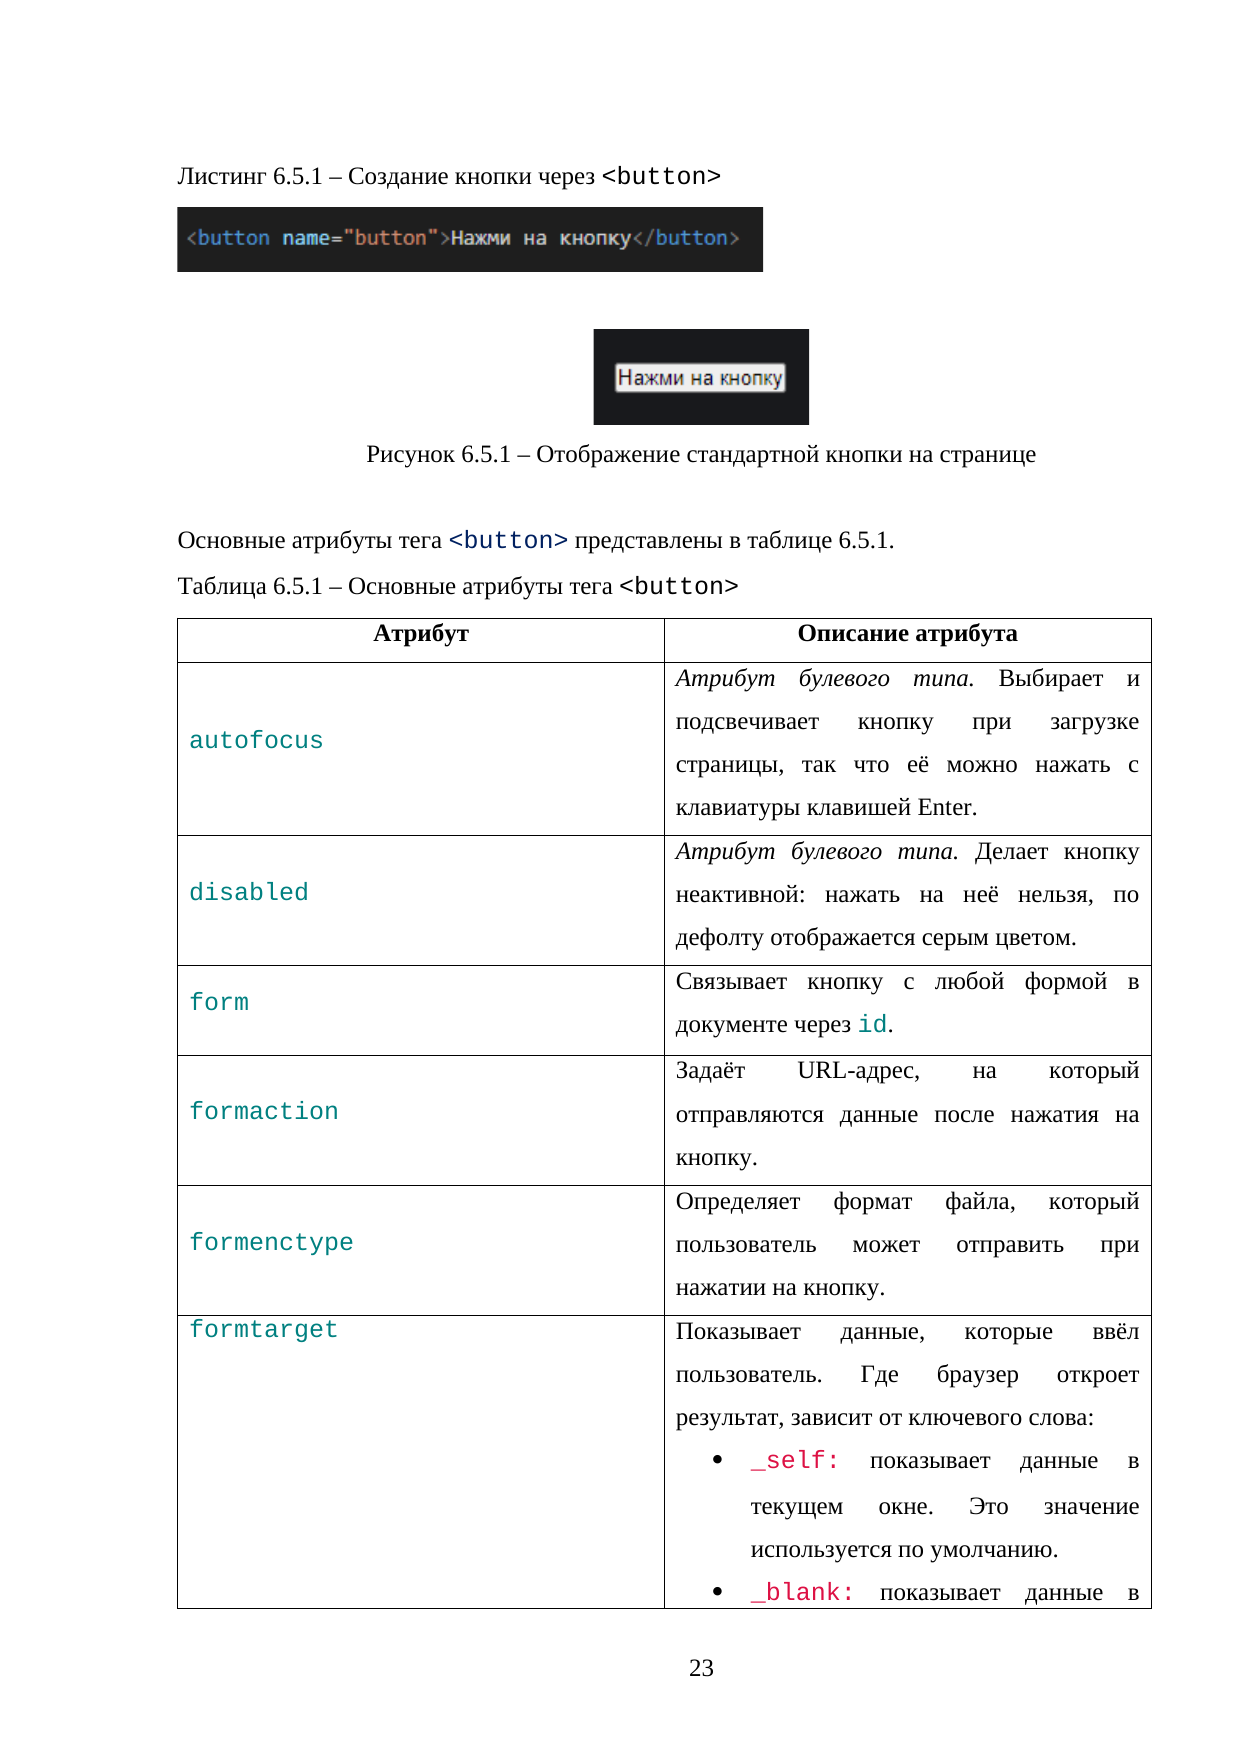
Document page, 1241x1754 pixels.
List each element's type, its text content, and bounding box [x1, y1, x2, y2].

table_header Атрибут [178, 619, 664, 662]
table_cell formtarget [178, 1316, 664, 1608]
table_cell Атрибут булевого типа. Делает кнопку неактивной: нажать на неё нельзя, по дефолту отображается серым цветом. [665, 836, 1151, 965]
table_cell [665, 1316, 1151, 1608]
table_cell form [178, 966, 664, 1054]
text Основные атрибуты тега <button> представлены в таблице 6.5.1. [177, 525, 1152, 556]
table_cell formaction [178, 1056, 664, 1185]
text Рисунок 6.5.1 – Отображение стандартной кнопки на странице [177, 439, 1152, 467]
table_header Описание атрибута [665, 619, 1151, 662]
text Таблица 6.5.1 – Основные атрибуты тега <button> [177, 571, 1152, 602]
table_cell formenctype [178, 1186, 664, 1315]
table_cell Определяет формат файла, который пользователь может отправить при нажатии на кнопку. [665, 1186, 1151, 1315]
text Листинг 6.5.1 – Создание кнопки через <button> [177, 161, 1152, 192]
table_cell Задаёт URL-адрес, на который отправляются данные после нажатия на кнопку. [665, 1056, 1151, 1185]
table_cell disabled [178, 836, 664, 965]
table_cell Связывает кнопку с любой формой в документе через id. [665, 966, 1151, 1054]
table_cell Атрибут булевого типа. Выбирает и подсвечивает кнопку при загрузке страницы, так что её можно нажать с клавиатуры клавишей Enter. [665, 663, 1151, 835]
picture [177, 207, 764, 272]
table_cell autofocus [178, 663, 664, 835]
picture [593, 329, 810, 425]
